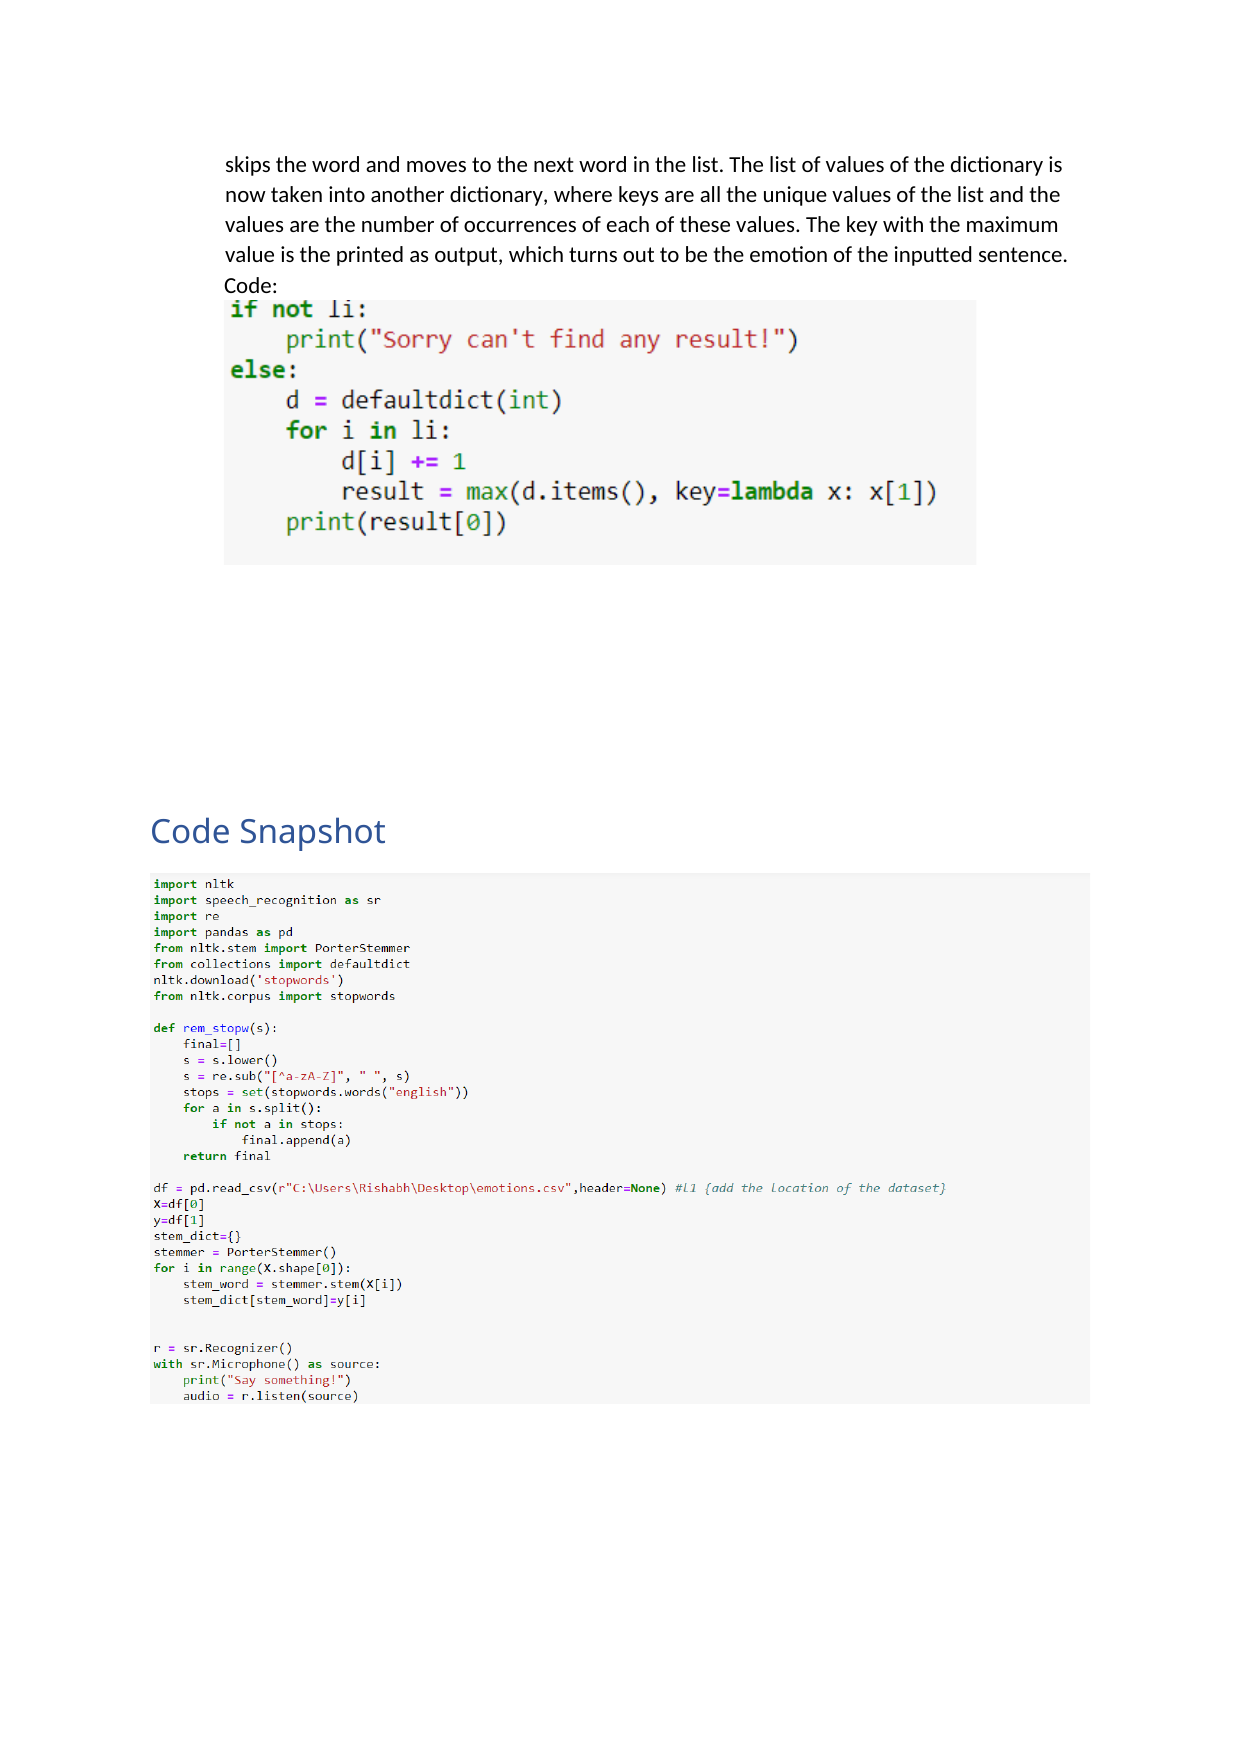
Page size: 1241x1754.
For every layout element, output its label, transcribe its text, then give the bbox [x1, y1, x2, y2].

picture [223, 300, 977, 565]
text Code Snapshot [150, 808, 1085, 853]
picture [150, 873, 1091, 1404]
list Code: [224, 271, 1085, 299]
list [187, 150, 1090, 269]
